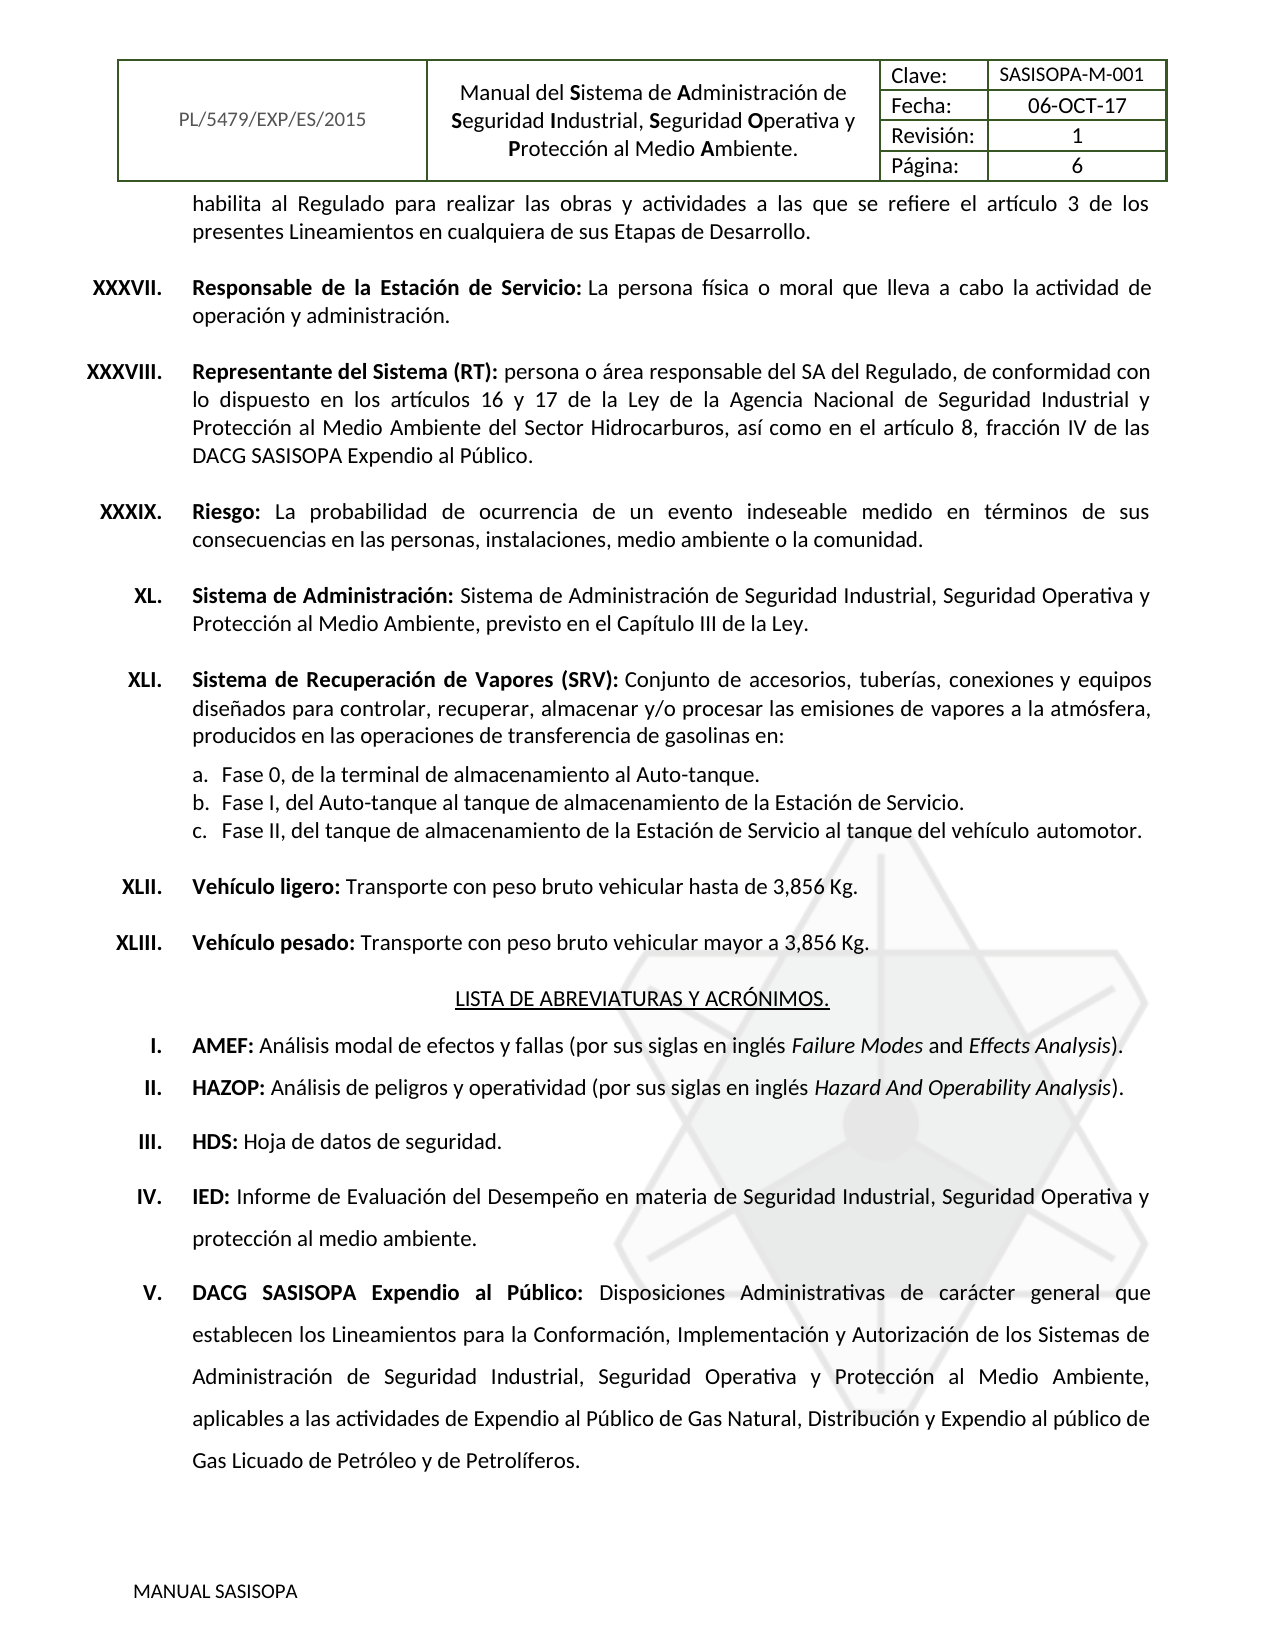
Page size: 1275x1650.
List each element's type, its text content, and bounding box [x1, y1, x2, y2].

list AMEF: Análisis modal de efectos y fallas (por sus siglas en inglés Failure Modes and Effects Analysis). [162, 1031, 1152, 1059]
list Vehículo pesado: Transporte con peso bruto vehicular mayor a 3,856 Kg. [162, 928, 1152, 956]
list Fase 0, de la terminal de almacenamiento al Auto-tanque. [192, 760, 1152, 788]
list Fase II, del tanque de almacenamiento de la Estación de Servicio al tanque del vehículo automotor. [192, 816, 1152, 844]
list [162, 189, 1152, 245]
list Vehículo ligero: Transporte con peso bruto vehicular hasta de 3,856 Kg. [162, 872, 1152, 900]
list Riesgo: La probabilidad de ocurrencia de un evento indeseable medido en términos de sus consecuencias en las personas, instalaciones, medio ambiente o la comunidad. [162, 497, 1152, 553]
picture [596, 816, 1158, 1421]
list DACG SASISOPA Expendio al Público: Disposiciones Administrativas de carácter general que establecen los Lineamientos para la Conformación, Implementación y Autorización de los Sistemas de Administración de Seguridad Industrial, Seguridad Operativa y Protección al Medio Ambiente, aplicables a las actividades de Expendio al Público de Gas Natural, Distribución y Expendio al público de Gas Licuado de Petróleo y de Petrolíferos. [162, 1278, 1152, 1474]
text LISTA DE ABREVIATURAS Y ACRÓNIMOS. [133, 984, 1152, 1012]
list Fase I, del Auto-tanque al tanque de almacenamiento de la Estación de Servicio. [192, 788, 1152, 816]
list IED: Informe de Evaluación del Desempeño en materia de Seguridad Industrial, Seguridad Operativa y protección al medio ambiente. [162, 1182, 1152, 1252]
list Sistema de Administración: Sistema de Administración de Seguridad Industrial, Seguridad Operativa y Protección al Medio Ambiente, previsto en el Capítulo III de la Ley. [162, 582, 1152, 638]
list Sistema de Recuperación de Vapores (SRV): Conjunto de accesorios, tuberías, conexiones y equipos diseñados para controlar, recuperar, almacenar y/o procesar las emisiones de vapores a la atmósfera, producidos en las operaciones de transferencia de gasolinas en: [162, 666, 1152, 750]
list Representante del Sistema (RT): persona o área responsable del SA del Regulado, de conformidad con lo dispuesto en los artículos 16 y 17 de la Ley de la Agencia Nacional de Seguridad Industrial y Protección al Medio Ambiente del Sector Hidrocarburos, así como en el artículo 8, fracción IV de las DACG SASISOPA Expendio al Público. [162, 357, 1152, 469]
list HAZOP: Análisis de peligros y operatividad (por sus siglas en inglés Hazard And Operability Analysis). [162, 1073, 1152, 1101]
list Responsable de la Estación de Servicio: La persona física o moral que lleva a cabo la actividad de operación y administración. [162, 273, 1152, 329]
list HDS: Hoja de datos de seguridad. [162, 1127, 1152, 1155]
